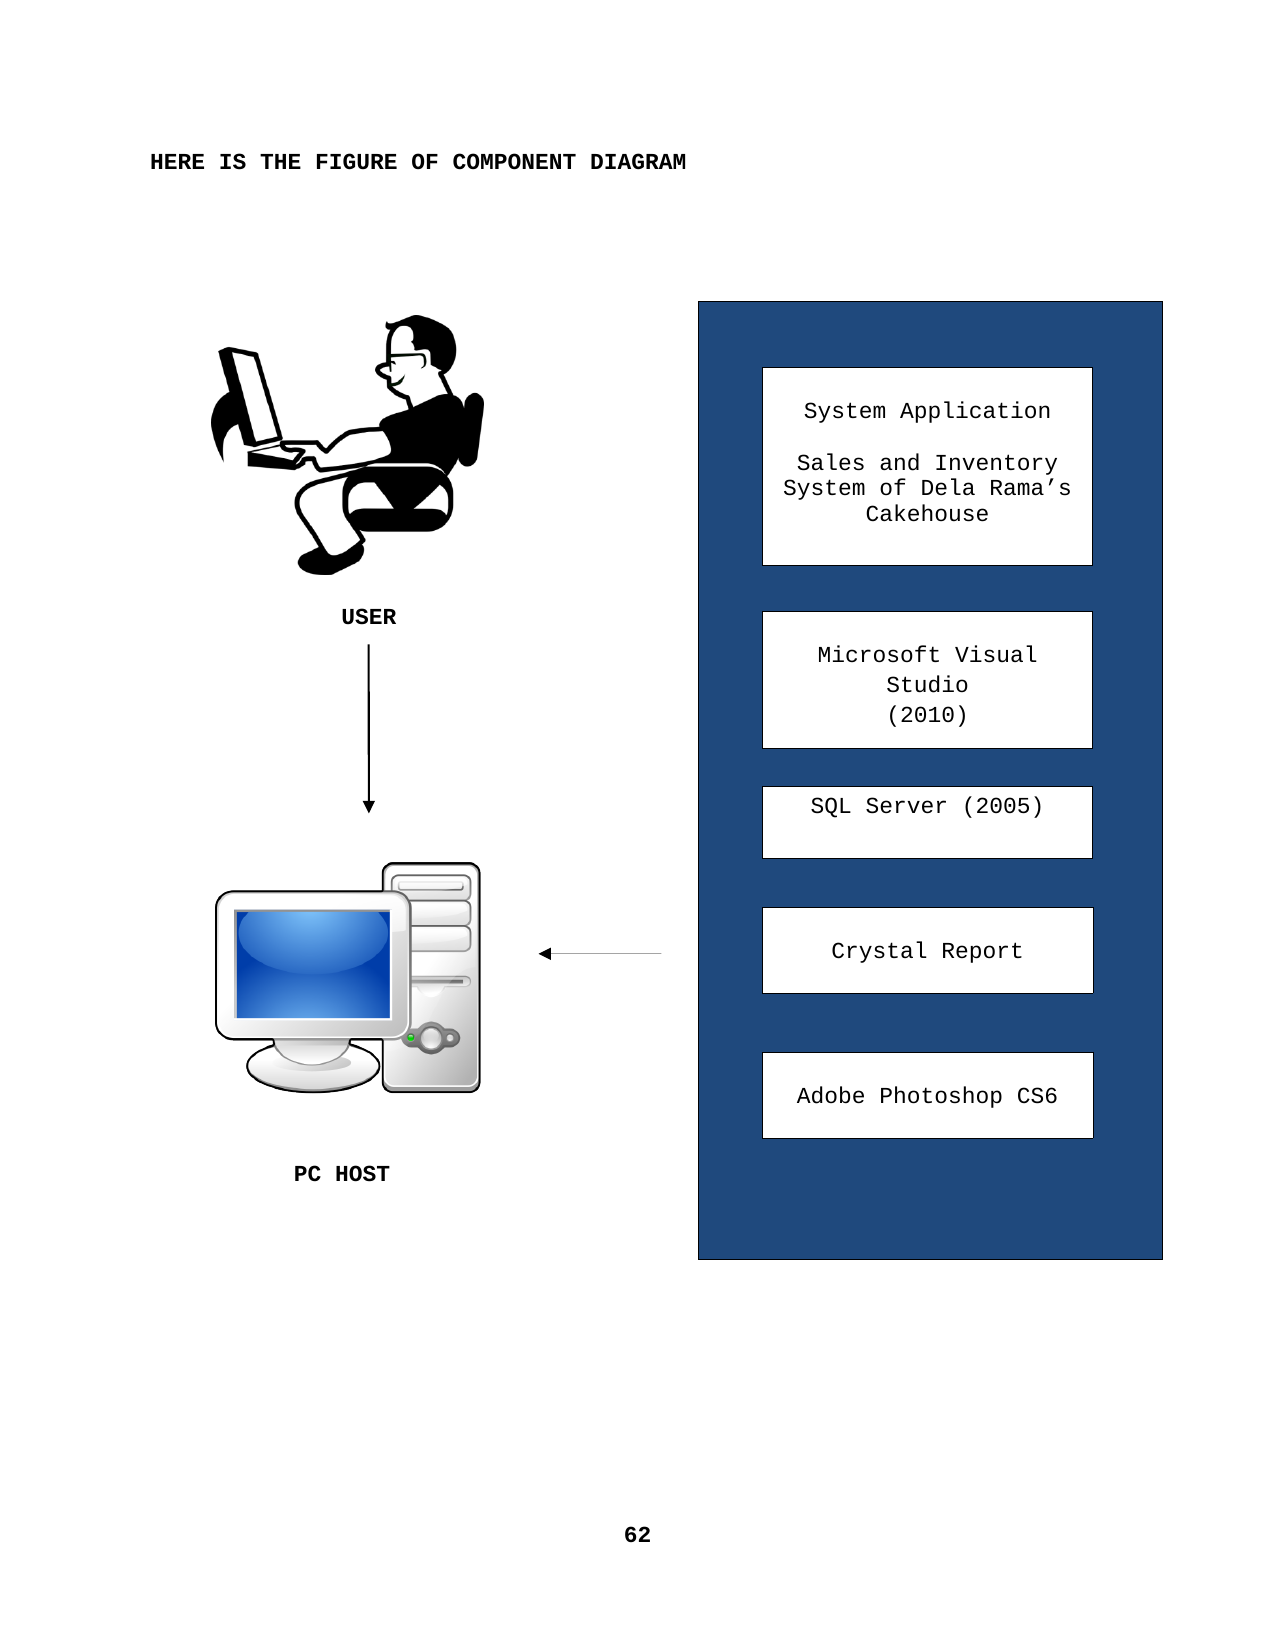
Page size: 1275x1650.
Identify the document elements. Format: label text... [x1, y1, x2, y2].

picture [211, 315, 484, 575]
text USER [225, 606, 698, 632]
text PC HOST [150, 1162, 698, 1188]
text HERE IS THE FIGURE OF COMPONENT DIAGRAM [150, 150, 1125, 176]
picture [211, 840, 484, 1113]
